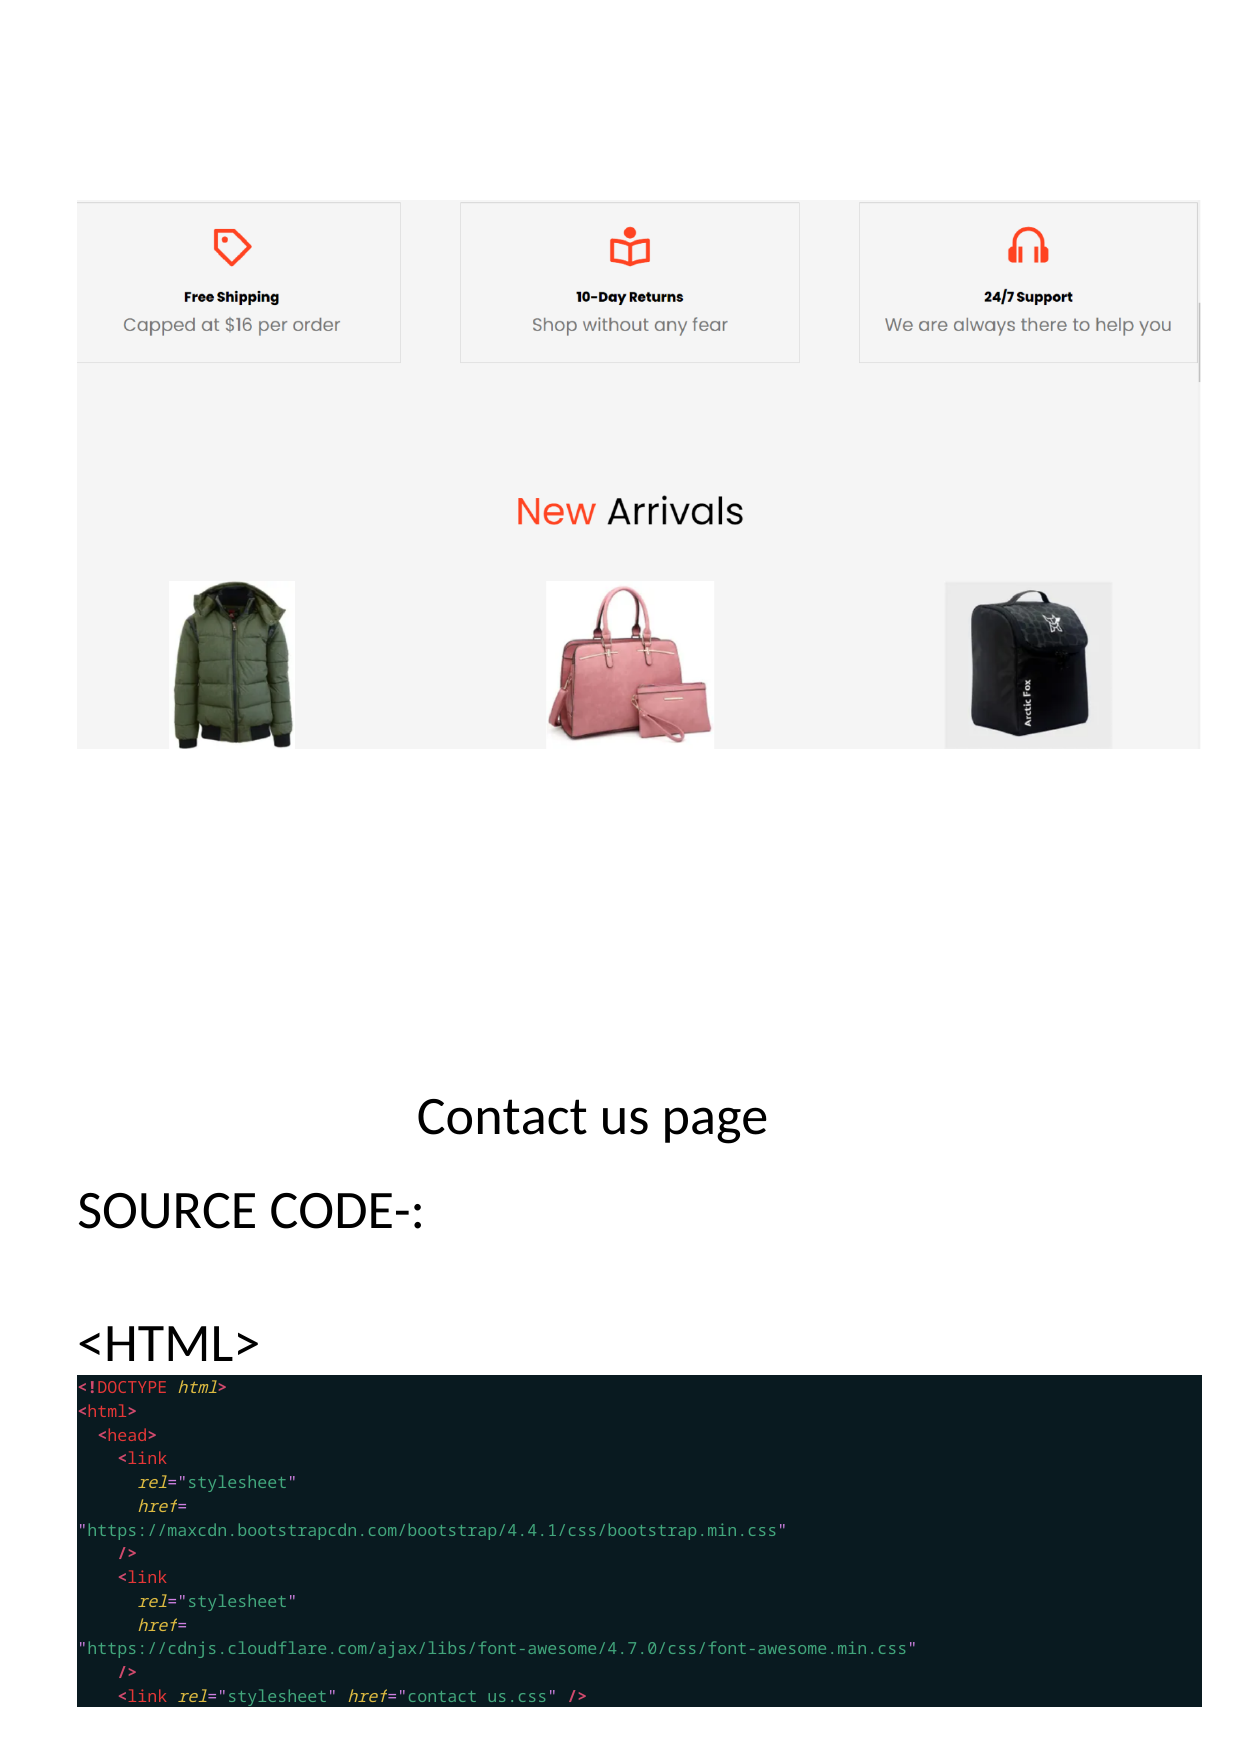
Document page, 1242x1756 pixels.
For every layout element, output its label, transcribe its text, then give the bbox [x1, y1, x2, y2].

text rel="stylesheet" [77, 1470, 1202, 1493]
text href= [77, 1612, 1202, 1636]
text <HTML> [77, 1308, 1202, 1375]
text <html> [77, 1398, 1202, 1422]
text <link [77, 1446, 1202, 1470]
text <link rel="stylesheet" href="contact us.css" /> [77, 1683, 1202, 1707]
text rel="stylesheet" [77, 1588, 1202, 1612]
text "https://maxcdn.bootstrapcdn.com/bootstrap/4.4.1/css/bootstrap.min.css" [77, 1517, 1202, 1541]
text <!DOCTYPE html> [77, 1375, 1202, 1398]
text SOURCE CODE-: [77, 1176, 1202, 1242]
picture [77, 200, 1201, 749]
text Contact us page [77, 1082, 1202, 1148]
text /> [77, 1660, 1202, 1683]
text <link [77, 1565, 1202, 1588]
text /> [77, 1541, 1202, 1565]
text <head> [77, 1422, 1202, 1446]
text "https://cdnjs.cloudflare.com/ajax/libs/font-awesome/4.7.0/css/font-awesome.min.css" [77, 1636, 1202, 1660]
text href= [77, 1493, 1202, 1517]
